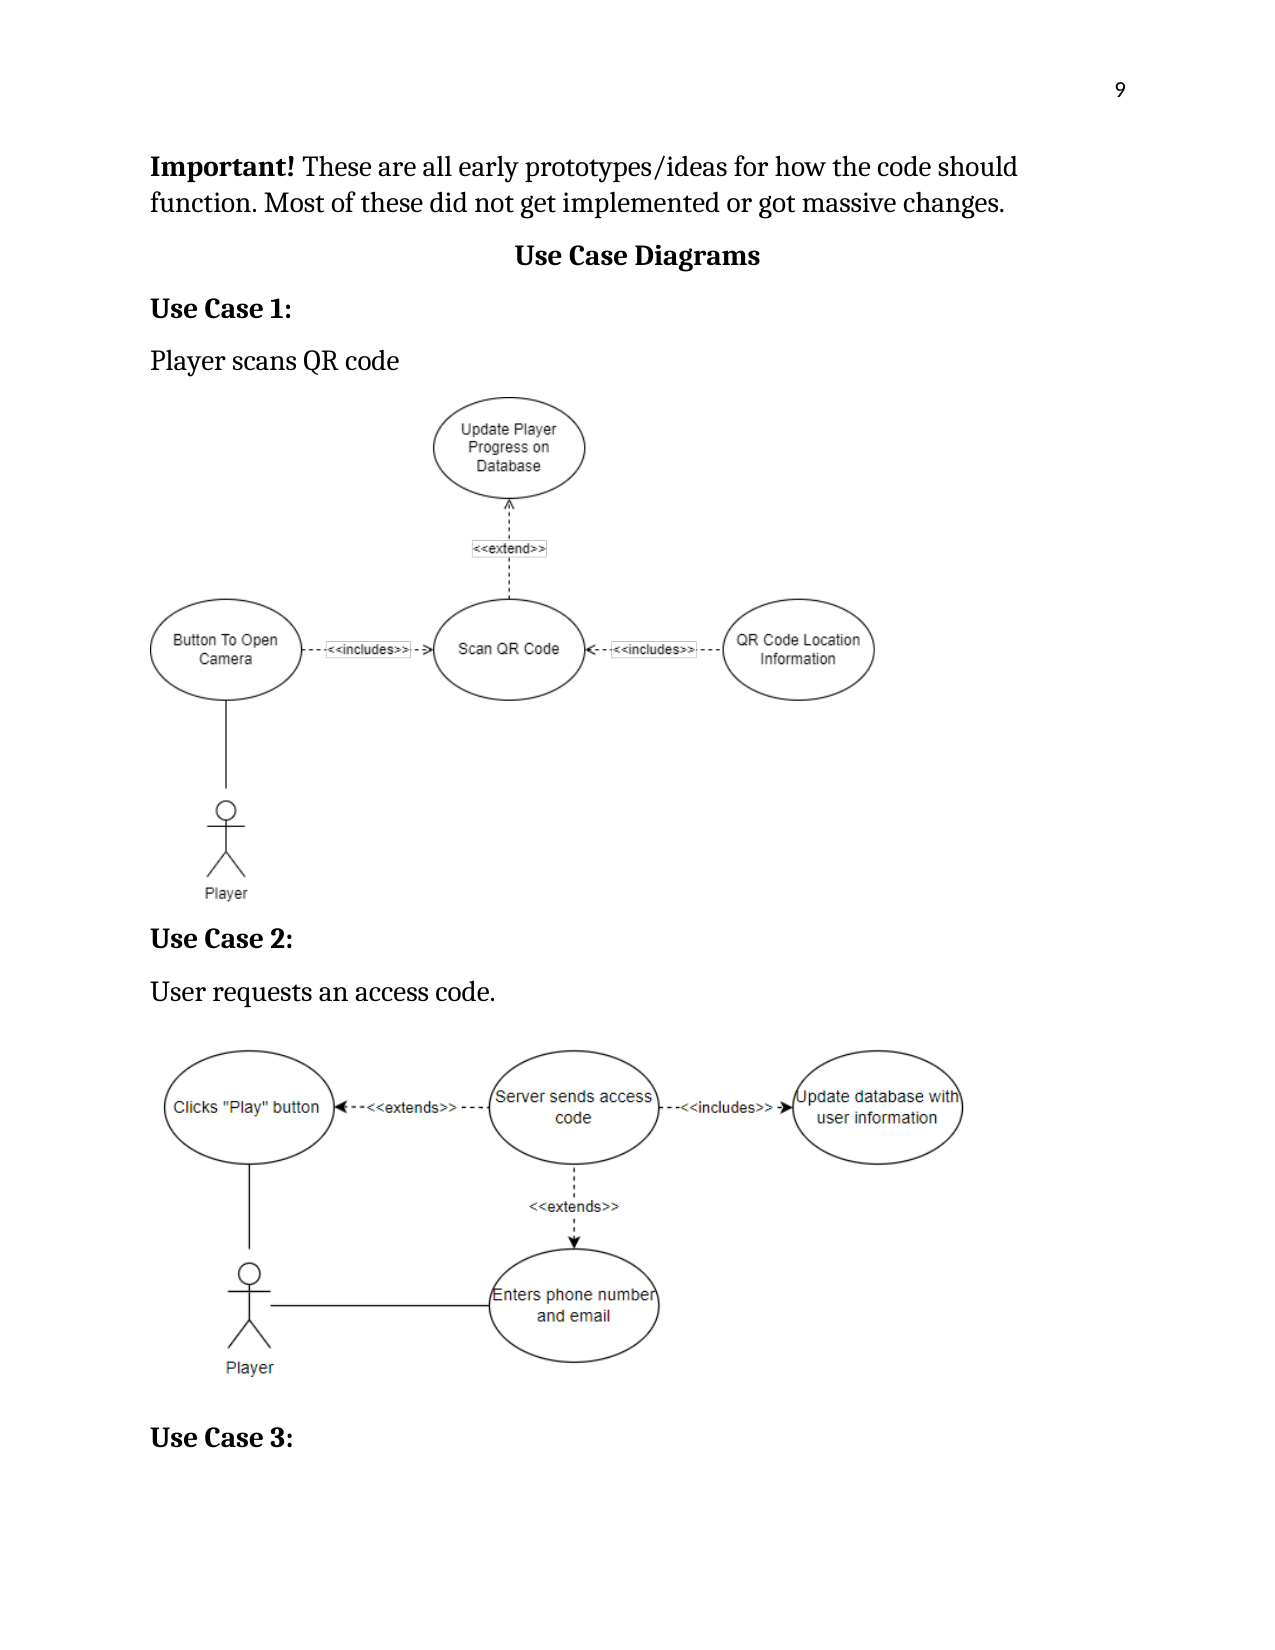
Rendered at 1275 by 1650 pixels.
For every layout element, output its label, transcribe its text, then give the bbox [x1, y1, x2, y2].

text Player scans QR code [150, 344, 1125, 378]
text User requests an access code. [150, 975, 1125, 1009]
text Use Case 3: [150, 1421, 1125, 1454]
text Use Case 2: [150, 922, 1125, 956]
text Use Case 1: [150, 292, 1125, 325]
text Use Case Diagrams [150, 239, 1125, 272]
picture [150, 1028, 982, 1403]
picture [150, 397, 875, 904]
text Important! These are all early prototypes/ideas for how the code should function. Most of these did not get implemented or got massive changes. [150, 150, 1125, 220]
